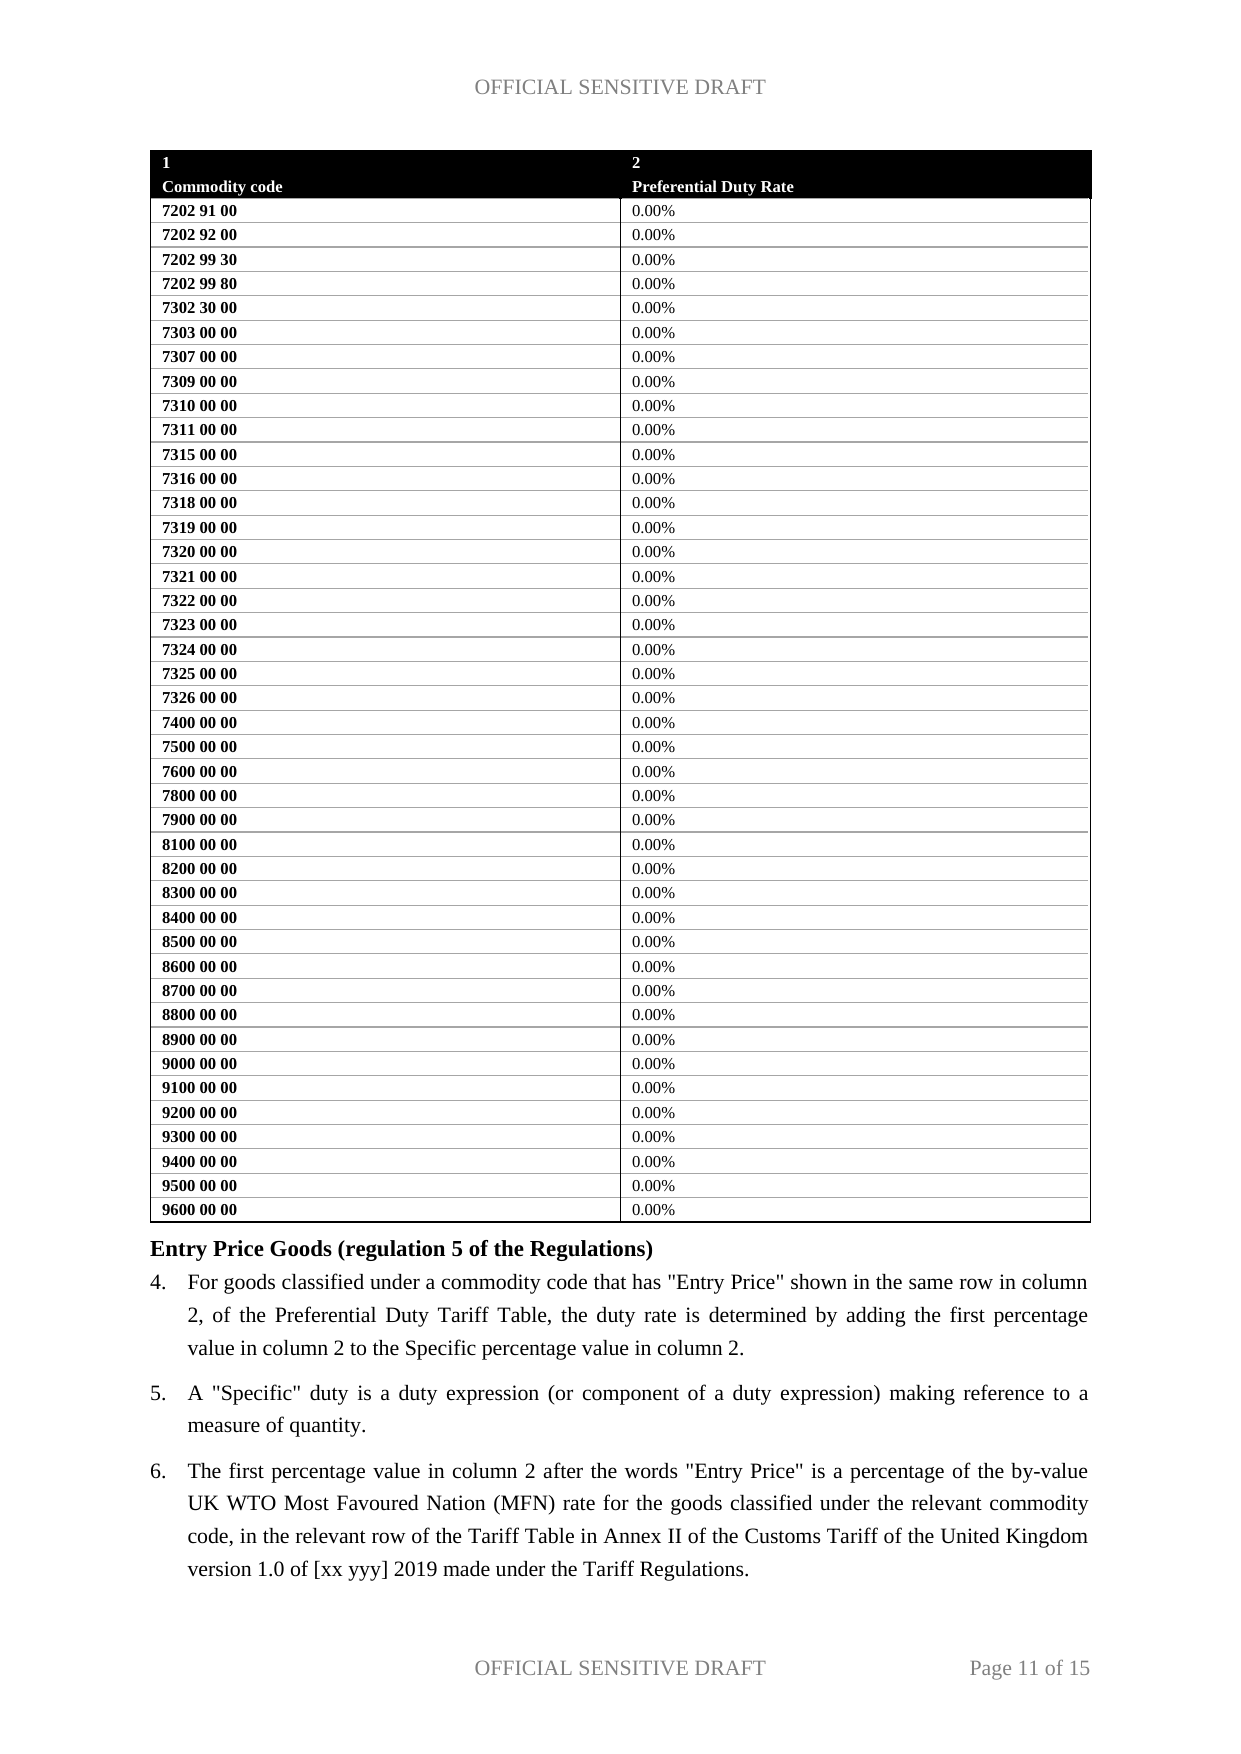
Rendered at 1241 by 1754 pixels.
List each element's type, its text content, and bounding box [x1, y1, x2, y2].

table_cell 0.00% [621, 295, 1090, 319]
table_cell 9400 00 00 [151, 1149, 620, 1173]
table_cell 7325 00 00 [151, 662, 620, 685]
table_cell 0.00% [621, 734, 1090, 758]
table_cell 7600 00 00 [151, 759, 620, 783]
table_cell 8500 00 00 [151, 930, 620, 953]
table_cell 0.00% [621, 417, 1090, 441]
table_cell 7302 30 00 [151, 296, 620, 319]
table_cell 9000 00 00 [151, 1052, 620, 1075]
table_cell 7307 00 00 [151, 345, 620, 368]
table_cell 7326 00 00 [151, 686, 620, 709]
table_cell 0.00% [621, 758, 1090, 783]
table_cell 0.00% [621, 1026, 1090, 1051]
table_cell Commodity code [151, 174, 619, 198]
table_cell 0.00% [621, 1173, 1090, 1197]
table_cell 0.00% [621, 807, 1090, 831]
table_cell 0.00% [621, 222, 1090, 246]
table_cell 9300 00 00 [151, 1125, 620, 1148]
table_cell 0.00% [621, 1124, 1090, 1148]
table_cell 9100 00 00 [151, 1076, 620, 1099]
table_cell 8900 00 00 [151, 1028, 620, 1051]
table_cell 0.00% [621, 880, 1090, 904]
table_cell 0.00% [621, 563, 1090, 588]
list For goods classified under a commodity code that has "Entry Price" shown in the same row in column 2, of the Preferential Duty Tariff Table, the duty rate is determined by adding the first percentage value in column 2 to the Specific percentage value in column 2. [150, 1269, 1090, 1360]
table_cell 7324 00 00 [151, 638, 620, 661]
table_cell 8800 00 00 [151, 1003, 620, 1026]
table_cell 0.00% [621, 271, 1090, 295]
table_cell 7311 00 00 [151, 418, 620, 441]
table_cell 8700 00 00 [151, 979, 620, 1002]
table_cell 0.00% [621, 368, 1090, 393]
table_cell 0.00% [621, 198, 1090, 222]
table_cell 7319 00 00 [151, 516, 620, 539]
table_cell 7316 00 00 [151, 467, 620, 490]
table_cell 8100 00 00 [151, 833, 620, 856]
table_cell 7315 00 00 [151, 443, 620, 466]
table_cell 0.00% [621, 588, 1090, 612]
table_cell 0.00% [621, 831, 1090, 856]
table_cell 7310 00 00 [151, 394, 620, 417]
table_cell 0.00% [621, 441, 1090, 466]
table_header 2 [622, 151, 1089, 174]
table_cell 9200 00 00 [151, 1101, 620, 1124]
list The first percentage value in column 2 after the words "Entry Price" is a percentage of the by-value UK WTO Most Favoured Nation (MFN) rate for the goods classified under the relevant commodity code, in the relevant row of the Tariff Table in Annex II of the Customs Tariff of the United Kingdom version 1.0 of [xx yyy] 2019 made under the Tariff Regulations. [150, 1458, 1090, 1581]
table_cell 7202 92 00 [151, 223, 620, 246]
table_header 1 [151, 151, 619, 174]
table_cell 7202 99 80 [151, 272, 620, 295]
table_cell 0.00% [621, 1197, 1090, 1221]
table_cell 0.00% [621, 1075, 1090, 1099]
table_cell 0.00% [621, 1051, 1090, 1075]
table_cell 7318 00 00 [151, 491, 620, 514]
table_cell 9600 00 00 [151, 1198, 620, 1221]
table_cell 0.00% [621, 320, 1090, 344]
table_cell 7321 00 00 [151, 564, 620, 588]
table_cell 7900 00 00 [151, 808, 620, 831]
table_cell 9500 00 00 [151, 1174, 620, 1197]
table_cell 8300 00 00 [151, 881, 620, 904]
table_cell 0.00% [621, 1002, 1090, 1026]
table_cell 0.00% [621, 393, 1090, 417]
table_cell 0.00% [621, 1148, 1090, 1173]
table_cell 0.00% [621, 661, 1090, 685]
table_cell 0.00% [621, 466, 1090, 490]
table_cell 7323 00 00 [151, 613, 620, 636]
table_cell 0.00% [621, 905, 1090, 929]
table_cell 8200 00 00 [151, 857, 620, 880]
table_cell 0.00% [621, 1100, 1090, 1124]
table_cell 7400 00 00 [151, 711, 620, 734]
table_cell 0.00% [621, 710, 1090, 734]
table_cell 0.00% [621, 978, 1090, 1002]
table_cell 0.00% [621, 856, 1090, 880]
table_cell 0.00% [621, 929, 1090, 953]
table_cell 0.00% [621, 515, 1090, 539]
table_cell 7309 00 00 [151, 369, 620, 393]
table_cell 7202 91 00 [151, 199, 620, 222]
table_cell 7303 00 00 [151, 321, 620, 344]
table_cell 0.00% [621, 636, 1090, 661]
table_cell 0.00% [621, 953, 1090, 978]
table_cell 0.00% [621, 344, 1090, 368]
table_cell 0.00% [621, 685, 1090, 709]
table_cell 7800 00 00 [151, 784, 620, 807]
table_cell 8400 00 00 [151, 906, 620, 929]
table_cell 0.00% [621, 612, 1090, 636]
table_cell 7202 99 30 [151, 248, 620, 271]
table_cell 7320 00 00 [151, 540, 620, 563]
table_cell 0.00% [621, 539, 1090, 563]
table_cell Preferential Duty Rate [622, 174, 1089, 198]
table_cell 0.00% [621, 783, 1090, 807]
table_cell 7500 00 00 [151, 735, 620, 758]
table_cell 8600 00 00 [151, 954, 620, 978]
table_cell 0.00% [621, 246, 1090, 271]
table_cell 0.00% [621, 490, 1090, 514]
subtitle Entry Price Goods (regulation 5 of the Regulations) [150, 1235, 1090, 1261]
table_cell 7322 00 00 [151, 589, 620, 612]
list A "Specific" duty is a duty expression (or component of a duty expression) making reference to a measure of quantity. [150, 1380, 1090, 1438]
